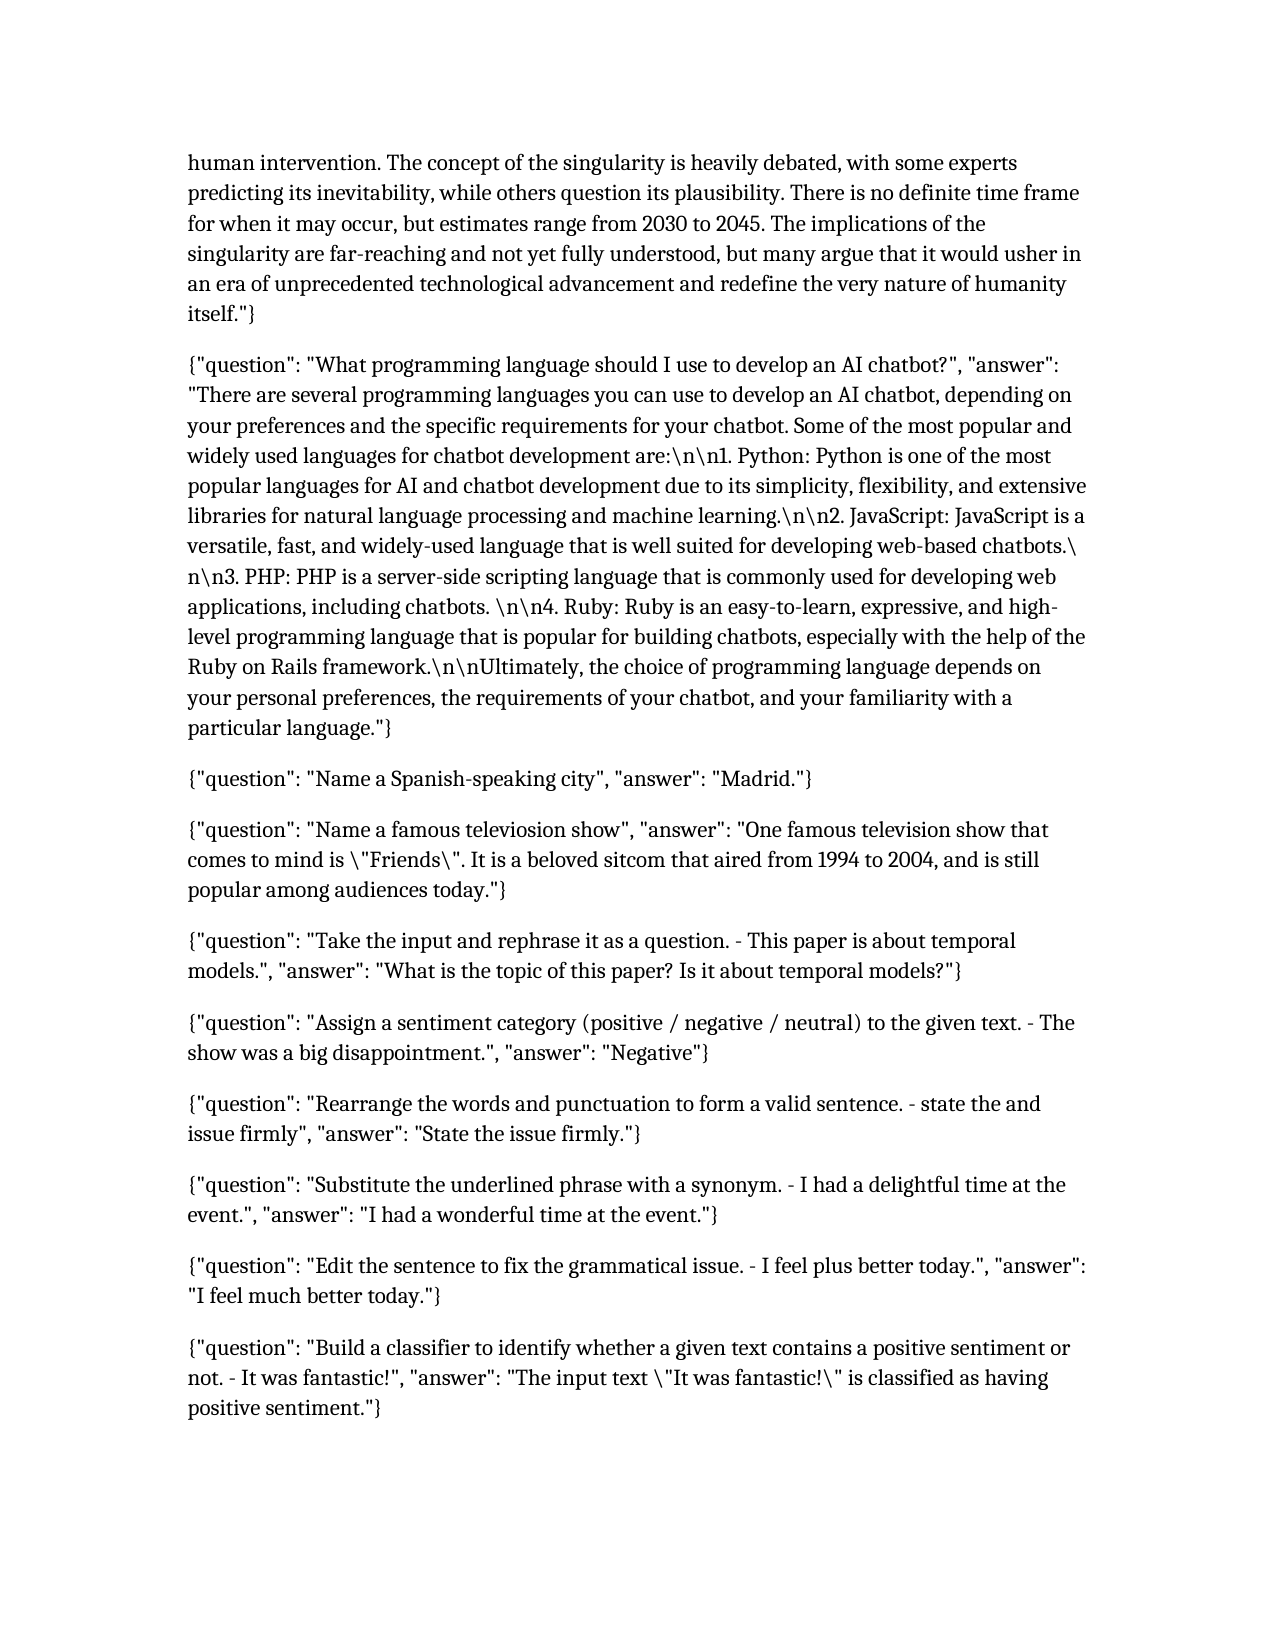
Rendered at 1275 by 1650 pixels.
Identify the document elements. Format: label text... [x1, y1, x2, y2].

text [187, 150, 1087, 327]
text {"question": "Name a famous televiosion show", "answer": "One famous television show that comes to mind is \"Friends\". It is a beloved sitcom that aired from 1994 to 2004, and is still popular among audiences today."} [187, 817, 1087, 903]
text {"question": "Rearrange the words and punctuation to form a valid sentence. - state the and issue firmly", "answer": "State the issue firmly."} [187, 1091, 1087, 1147]
text {"question": "What programming language should I use to develop an AI chatbot?", "answer": "There are several programming languages you can use to develop an AI chatbot, depending on your preferences and the specific requirements for your chatbot. Some of the most popular and widely used languages for chatbot development are:\n\n1. Python: Python is one of the most popular languages for AI and chatbot development due to its simplicity, flexibility, and extensive libraries for natural language processing and machine learning.\n\n2. JavaScript: JavaScript is a versatile, fast, and widely-used language that is well suited for developing web-based chatbots.\n\n3. PHP: PHP is a server-side scripting language that is commonly used for developing web applications, including chatbots. \n\n4. Ruby: Ruby is an easy-to-learn, expressive, and high-level programming language that is popular for building chatbots, especially with the help of the Ruby on Rails framework.\n\nUltimately, the choice of programming language depends on your personal preferences, the requirements of your chatbot, and your familiarity with a particular language."} [187, 352, 1087, 741]
text {"question": "Build a classifier to identify whether a given text contains a positive sentiment or not. - It was fantastic!", "answer": "The input text \"It was fantastic!\" is classified as having positive sentiment."} [187, 1334, 1087, 1421]
text {"question": "Name a Spanish-speaking city", "answer": "Madrid."} [187, 766, 1087, 792]
text {"question": "Substitute the underlined phrase with a synonym. - I had a delightful time at the event.", "answer": "I had a wonderful time at the event."} [187, 1172, 1087, 1228]
text {"question": "Assign a sentiment category (positive / negative / neutral) to the given text. - The show was a big disappointment.", "answer": "Negative"} [187, 1009, 1087, 1066]
text {"question": "Edit the sentence to fix the grammatical issue. - I feel plus better today.", "answer": "I feel much better today."} [187, 1253, 1087, 1310]
text {"question": "Take the input and rephrase it as a question. - This paper is about temporal models.", "answer": "What is the topic of this paper? Is it about temporal models?"} [187, 928, 1087, 985]
